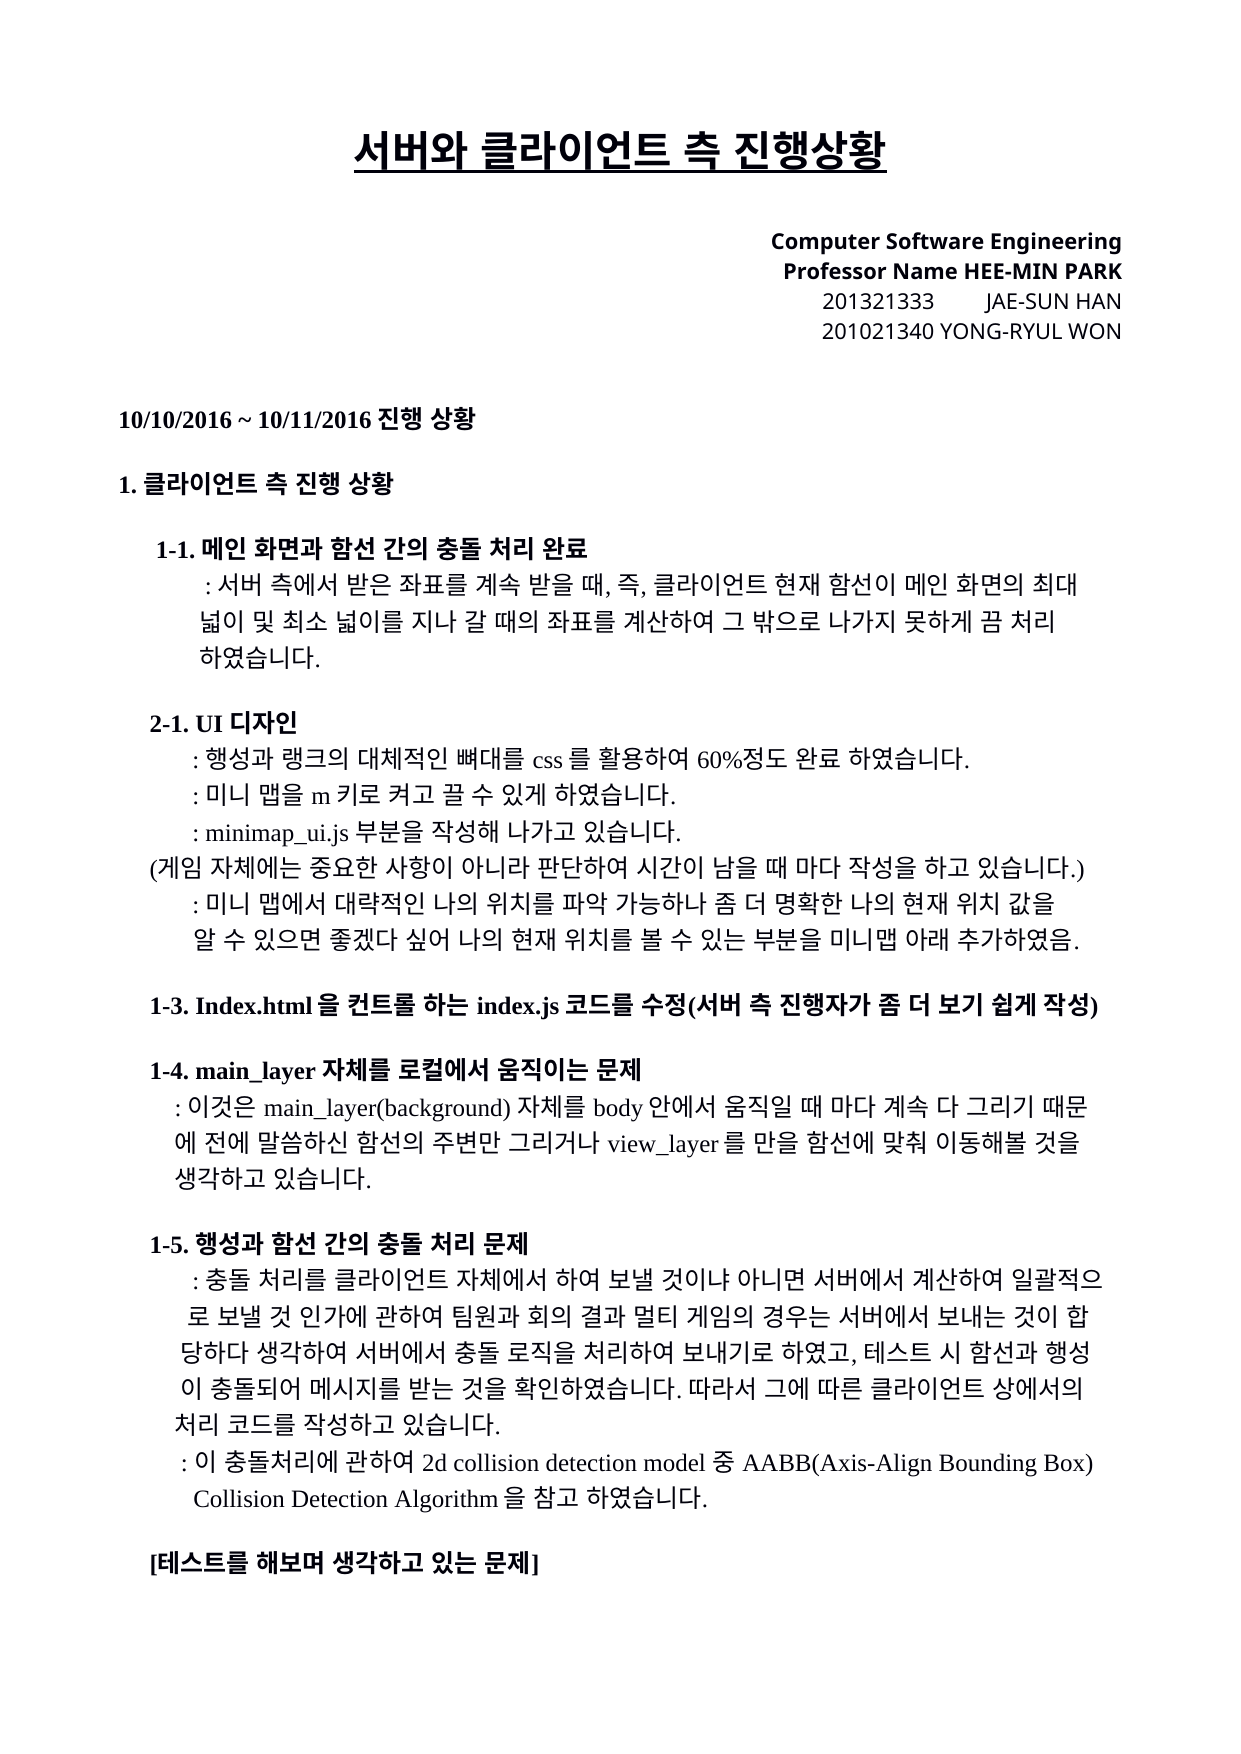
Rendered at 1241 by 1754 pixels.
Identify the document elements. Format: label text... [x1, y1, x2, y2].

text 넓이 및 최소 넓이를 지나 갈 때의 좌표를 계산하여 그 밖으로 나가지 못하게 끔 처리 [118, 602, 1122, 638]
text : 서버 측에서 받은 좌표를 계속 받을 때, 즉, 클라이언트 현재 함선이 메인 화면의 최대 [118, 566, 1122, 602]
text 2-1. UI 디자인 [118, 703, 1122, 739]
text : minimap_ui.js 부분을 작성해 나가고 있습니다. [118, 812, 1122, 848]
text 로 보낼 것 인가에 관하여 팀원과 회의 결과 멀티 게임의 경우는 서버에서 보내는 것이 합 [118, 1297, 1122, 1333]
text 당하다 생각하여 서버에서 충돌 로직을 처리하여 보내기로 하였고, 테스트 시 함선과 행성 [118, 1333, 1122, 1369]
text 에 전에 말씀하신 함선의 주변만 그리거나 view_layer를 만을 함선에 맞춰 이동해볼 것을 [118, 1123, 1122, 1159]
text 알 수 있으면 좋겠다 싶어 나의 현재 위치를 볼 수 있는 부분을 미니맵 아래 추가하였음. [118, 921, 1122, 957]
text 1-1. 메인 화면과 함선 간의 충돌 처리 완료 [118, 529, 1122, 566]
text 처리 코드를 작성하고 있습니다. [118, 1406, 1122, 1442]
text 1-3. Index.html을 컨트롤 하는 index.js 코드를 수정(서버 측 진행자가 좀 더 보기 쉽게 작성) [118, 986, 1122, 1022]
text 하였습니다. [118, 638, 1122, 674]
text : 미니 맵을 m키로 켜고 끌 수 있게 하였습니다. [118, 776, 1122, 812]
text 1-4. main_layer 자체를 로컬에서 움직이는 문제 [118, 1051, 1122, 1087]
text : 미니 맵에서 대략적인 나의 위치를 파악 가능하나 좀 더 명확한 나의 현재 위치 값을 [118, 884, 1122, 921]
text 1-5. 행성과 함선 간의 충돌 처리 문제 [118, 1224, 1122, 1261]
text : 행성과 랭크의 대체적인 뼈대를 css를 활용하여 60%정도 완료 하였습니다. [118, 739, 1122, 776]
text Computer Software Engineering [118, 226, 1122, 256]
text : 충돌 처리를 클라이언트 자체에서 하여 보낼 것이냐 아니면 서버에서 계산하여 일괄적으 [118, 1261, 1122, 1297]
text 10/10/2016 ~ 10/11/2016 진행 상황 [118, 399, 1122, 436]
text 201021340 YONG-RYUL WON [118, 316, 1122, 346]
text (게임 자체에는 중요한 사항이 아니라 판단하여 시간이 남을 때 마다 작성을 하고 있습니다.) [118, 848, 1122, 884]
text : 이 충돌처리에 관하여 2d collision detection model 중 AABB(Axis-Align Bounding Box) [118, 1442, 1122, 1478]
text 이 충돌되어 메시지를 받는 것을 확인하였습니다. 따라서 그에 따른 클라이언트 상에서의 [118, 1369, 1122, 1406]
text 201321333 JAE-SUN HAN [118, 286, 1122, 316]
text Collision Detection Algorithm을 참고 하였습니다. [118, 1478, 1122, 1514]
text 1. 클라이언트 측 진행 상황 [118, 464, 1122, 501]
text 생각하고 있습니다. [118, 1159, 1122, 1196]
text Professor Name HEE-MIN PARK [118, 256, 1122, 286]
text : 이것은 main_layer(background) 자체를 body안에서 움직일 때 마다 계속 다 그리기 때문 [118, 1087, 1122, 1123]
text 서버와 클라이언트 측 진행상황 [118, 118, 1122, 178]
text [테스트를 해보며 생각하고 있는 문제] [118, 1543, 1122, 1579]
